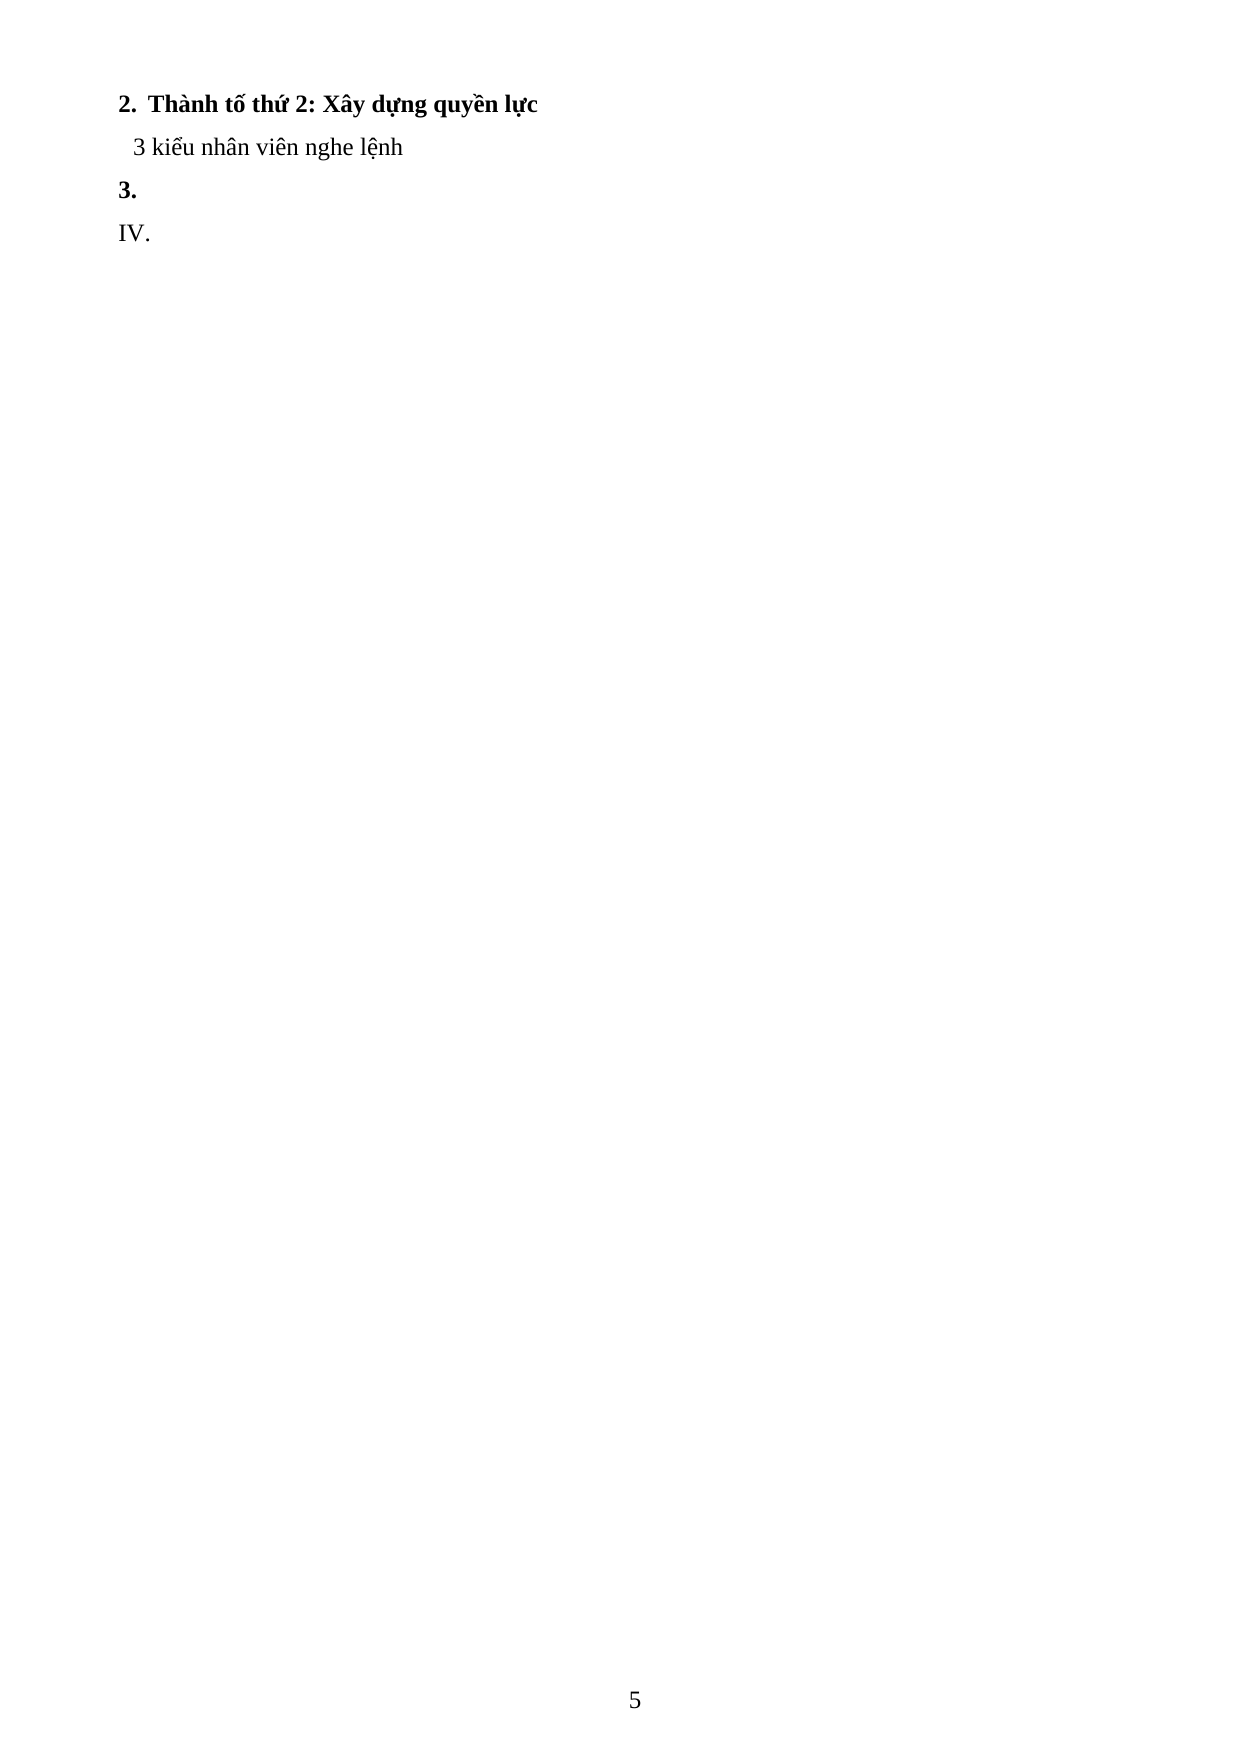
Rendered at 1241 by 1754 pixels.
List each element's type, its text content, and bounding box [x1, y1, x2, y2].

list 3 kiểu nhân viên nghe lệnh [118, 132, 1152, 161]
list Thành tố thứ 2: Xây dựng quyền lực [118, 89, 1152, 117]
